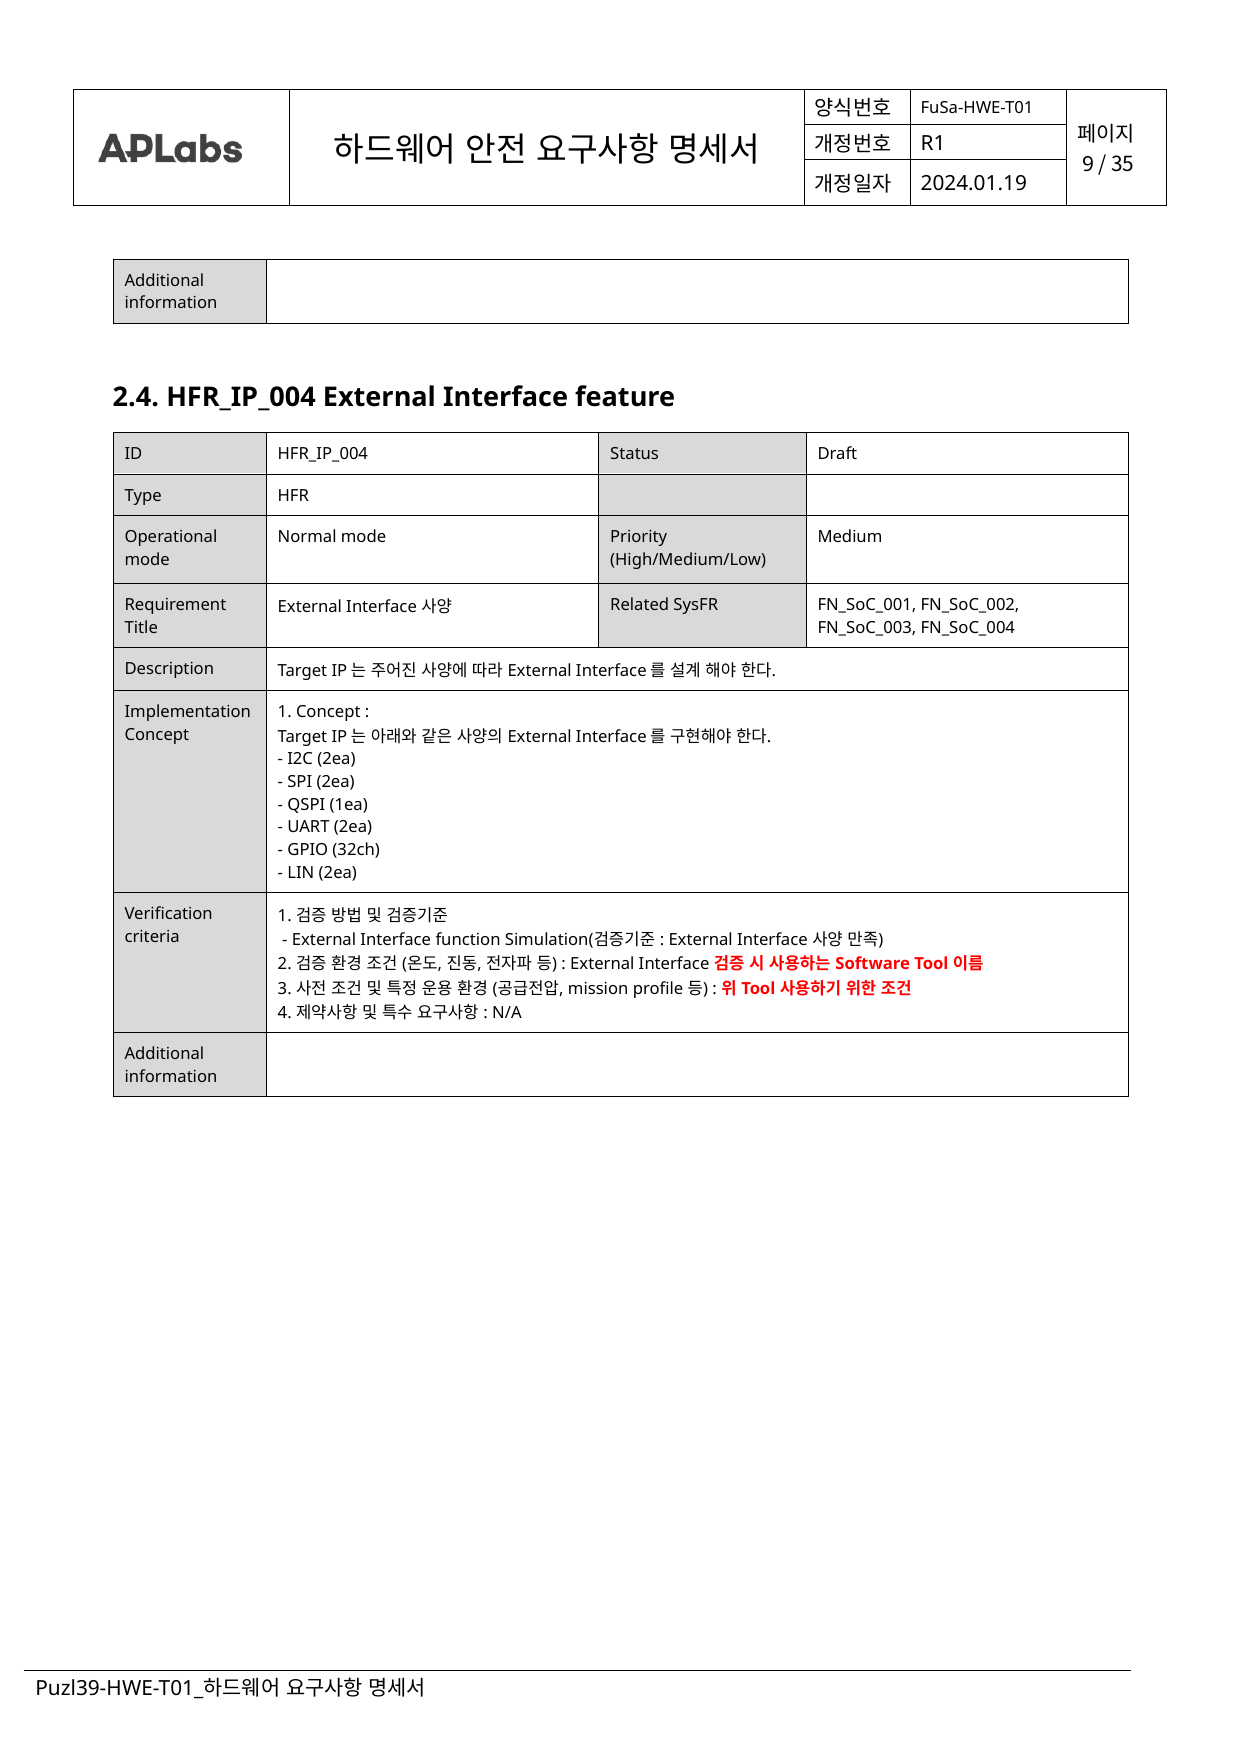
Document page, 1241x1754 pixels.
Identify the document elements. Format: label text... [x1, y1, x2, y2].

table_cell Operational mode [114, 516, 266, 583]
table_cell Target IP는 주어진 사양에 따라 External Interface를 설계 해야 한다. [267, 648, 1128, 690]
table_cell [267, 1033, 1128, 1096]
table_header Status [599, 433, 806, 473]
table_cell Priority (High/Medium/Low) [599, 516, 806, 583]
table_cell HFR [267, 475, 598, 515]
table_header HFR_IP_004 [267, 433, 598, 473]
table_cell Description [114, 648, 266, 690]
table_cell Requirement Title [114, 584, 266, 647]
table_cell Verification criteria [114, 893, 266, 1032]
table_cell [807, 475, 1128, 515]
subtitle HFR_IP_004 External Interface feature [112, 377, 1128, 414]
table_cell [267, 260, 1128, 323]
table_header Draft [807, 433, 1128, 473]
table_cell Type [114, 475, 266, 515]
table_header ID [114, 433, 266, 473]
table_cell Related SysFR [599, 584, 806, 647]
table_cell 1. Concept : Target IP는 아래와 같은 사양의 External Interface를 구현해야 한다. - I2C (2ea) - SPI (2ea) - QSPI (1ea) - UART (2ea) - GPIO (32ch) - LIN (2ea) [267, 691, 1128, 892]
table_cell Normal mode [267, 516, 598, 583]
table_cell 1. 검증 방법 및 검증기준 - External Interface function Simulation(검증기준 : External Interface 사양 만족) 2. 검증 환경 조건 (온도, 진동, 전자파 등) : External Interface 검증 시 사용하는 Software Tool 이름 3. 사전 조건 및 특정 운용 환경 (공급전압, mission profile 등) : 위 Tool 사용하기 위한 조건 4. 제약사항 및 특수 요구사항 : N/A [267, 893, 1128, 1032]
picture [83, 124, 250, 171]
table_cell Implementation Concept [114, 691, 266, 892]
table_cell [599, 475, 806, 515]
table_cell Medium [807, 516, 1128, 583]
table_cell FN_SoC_001, FN_SoC_002, FN_SoC_003, FN_SoC_004 [807, 584, 1128, 647]
table_cell External Interface 사양 [267, 584, 598, 647]
table_cell Additional information [114, 1033, 266, 1096]
table_cell Additional information [114, 260, 266, 323]
